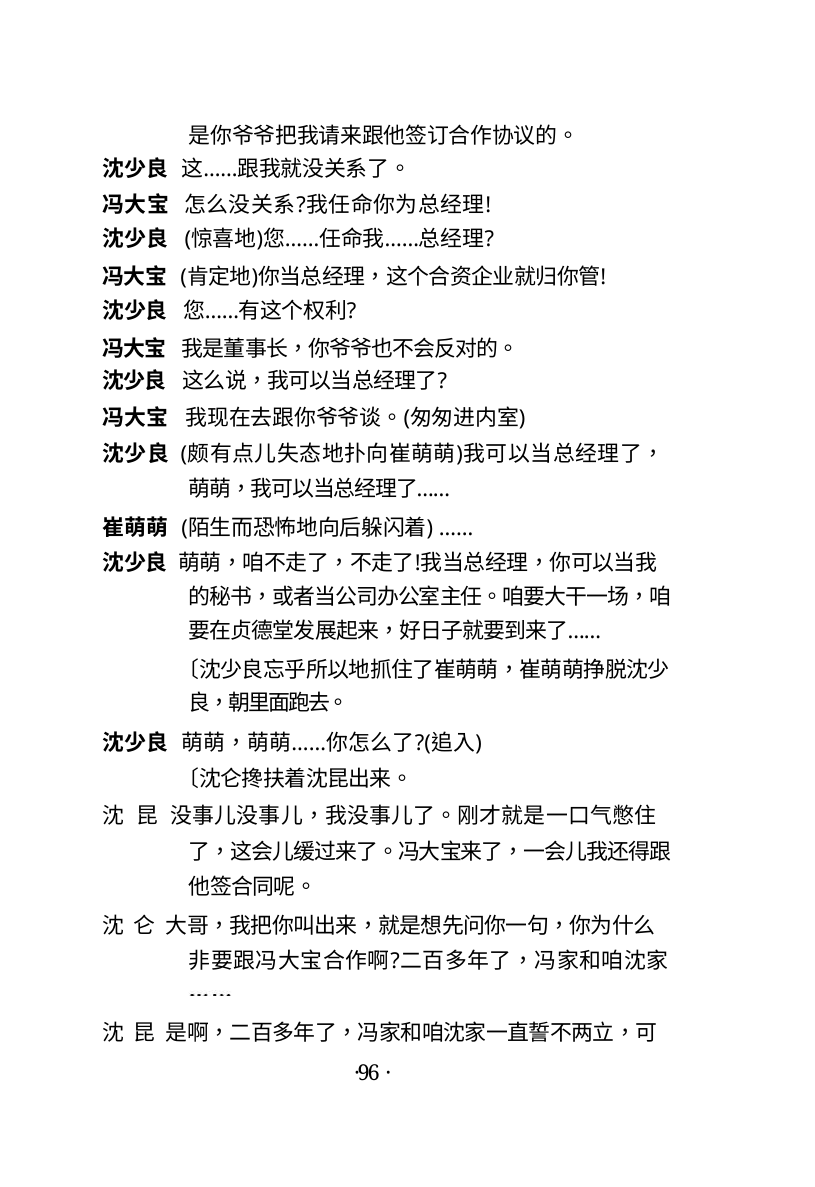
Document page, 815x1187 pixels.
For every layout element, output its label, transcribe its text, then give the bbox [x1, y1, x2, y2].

text 冯大宝 (肯定地)你当总经理，这个合资企业就归你管! 沈少良 您……有这个权利? [102, 261, 623, 324]
text 崔萌萌 (陌生而恐怖地向后躲闪着) …… [102, 513, 692, 541]
text 沈 昆 没事儿没事儿，我没事儿了。刚才就是一口气憋住 了，这会儿缓过来了。冯大宝来了，一会儿我还得跟 他签合同呢。 [102, 800, 672, 901]
text 沈 仑 大哥，我把你叫出来，就是想先问你一句，你为什么 非要跟冯大宝合作啊?二百多年了，冯家和咱沈家 [102, 909, 674, 975]
text 沈少良 萌萌，萌萌……你怎么了?(追入) 〔沈仑搀扶着沈昆出来。 [102, 727, 507, 792]
text 沈少良 (颇有点儿失态地扑向崔萌萌)我可以当总经理了， 萌萌，我可以当总经理了…… [102, 438, 680, 503]
text 沈少良 萌萌，咱不走了，不走了!我当总经理，你可以当我 的秘书，或者当公司办公室主任。咱要大干一场，咱 要在贞德堂发展起来，好日子就要到来了…… [102, 547, 672, 645]
text 冯大宝 我是董事长，你爷爷也不会反对的。 沈少良 这么说，我可以当总经理了? [102, 333, 523, 395]
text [102, 1017, 674, 1046]
text 冯大宝 怎么没关系?我任命你为总经理! [102, 190, 692, 218]
text 〔沈少良忘乎所以地抓住了崔萌萌，崔萌萌挣脱沈少 良，朝里面跑去。 [178, 653, 671, 717]
text 冯大宝 我现在去跟你爷爷谈。(匆匆进内室) [102, 403, 692, 431]
text 是你爷爷把我请来跟他签订合作协议的。 沈少良 这……跟我就没关系了。 [102, 120, 579, 182]
picture [188, 990, 232, 996]
text 沈少良 (惊喜地)您……任命我……总经理? [102, 224, 692, 252]
